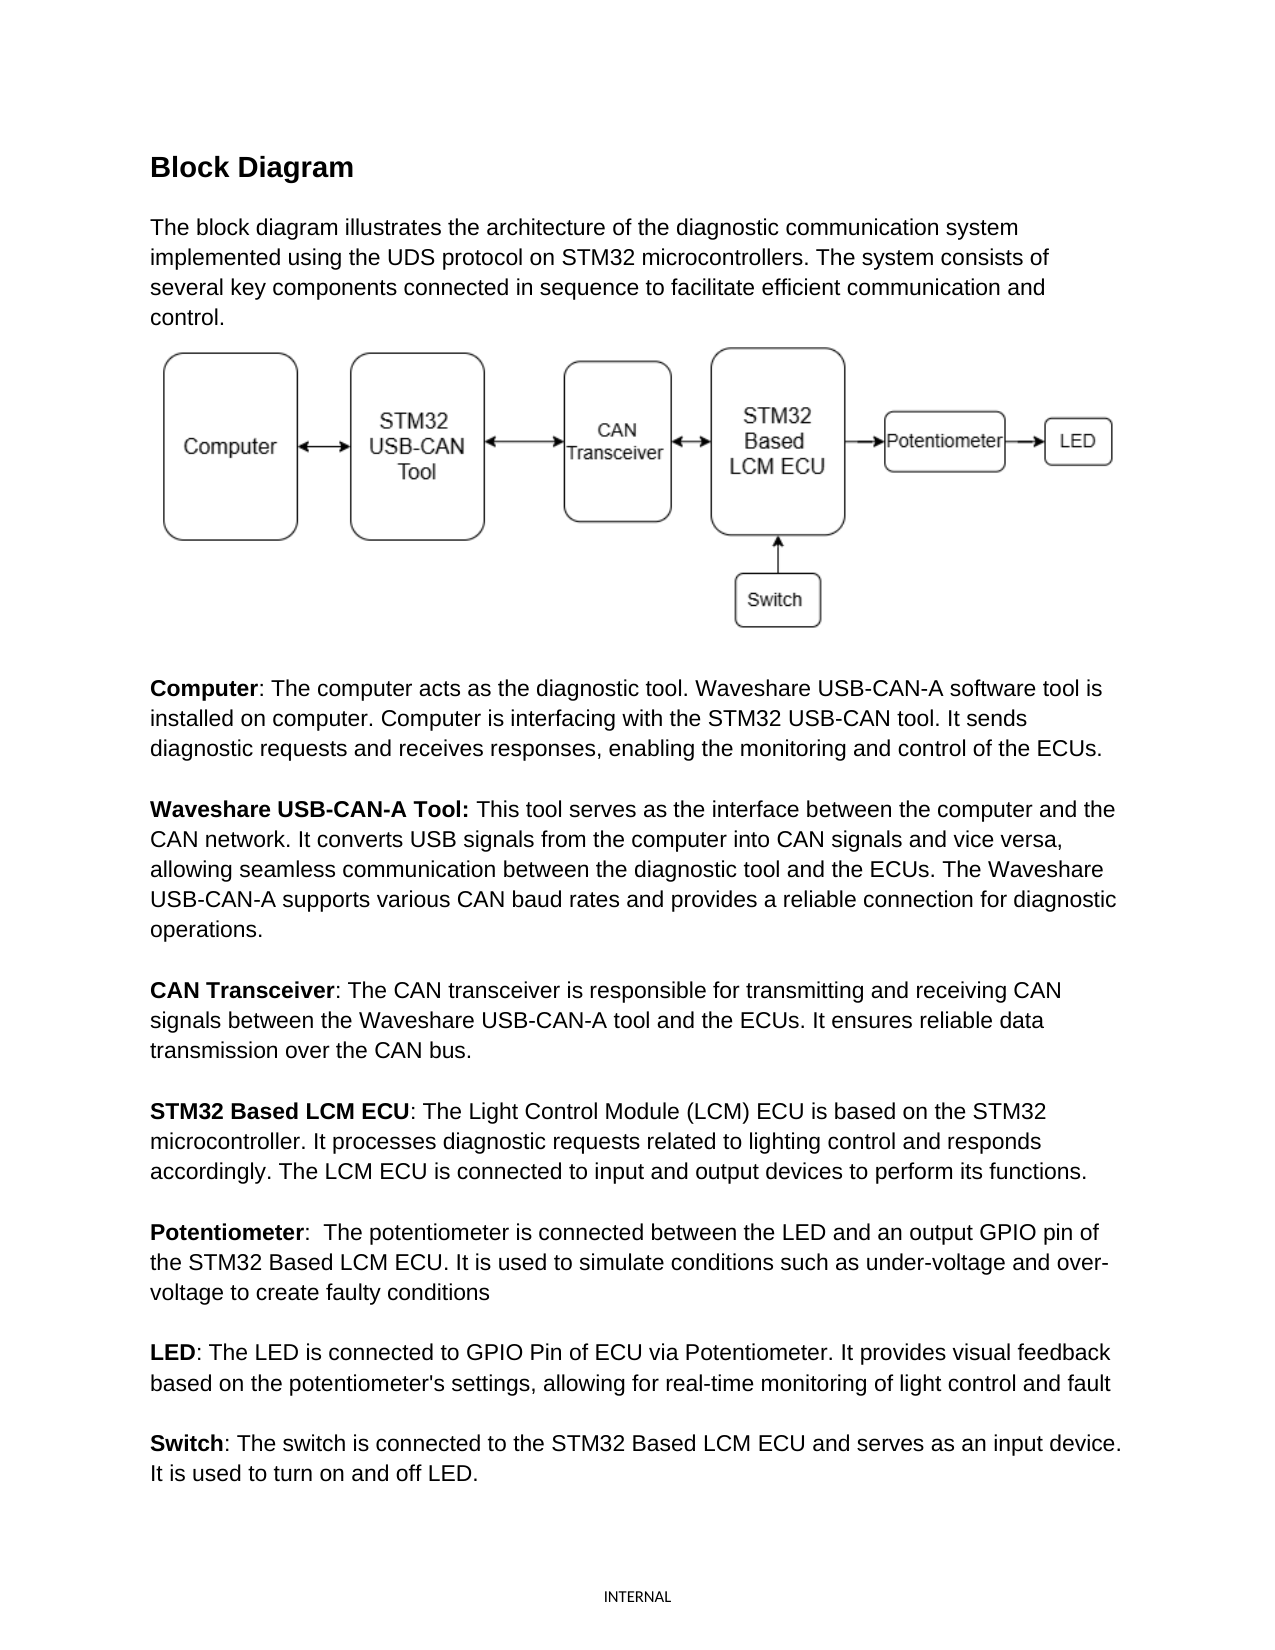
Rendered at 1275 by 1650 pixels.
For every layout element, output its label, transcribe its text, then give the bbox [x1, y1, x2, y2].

text Computer: The computer acts as the diagnostic tool. Waveshare USB-CAN-A software tool is installed on computer. Computer is interfacing with the STM32 USB-CAN tool. It sends diagnostic requests and receives responses, enabling the monitoring and control of the ECUs. [150, 675, 1125, 761]
text LED: The LED is connected to GPIO Pin of ECU via Potentiometer. It provides visual feedback based on the potentiometer's settings, allowing for real-time monitoring of light control and fault [150, 1339, 1125, 1396]
text Block Diagram [150, 150, 1125, 183]
text STM32 Based LCM ECU: The Light Control Module (LCM) ECU is based on the STM32 microcontroller. It processes diagnostic requests related to lighting control and responds accordingly. The LCM ECU is connected to input and output devices to perform its functions. [150, 1098, 1125, 1184]
text Waveshare USB-CAN-A Tool: This tool serves as the interface between the computer and the CAN network. It converts USB signals from the computer into CAN signals and vice versa, allowing seamless communication between the diagnostic tool and the ECUs. The Waveshare USB-CAN-A supports various CAN baud rates and provides a reliable connection for diagnostic operations. [150, 796, 1125, 943]
picture [150, 334, 1125, 641]
text Potentiometer: The potentiometer is connected between the LED and an output GPIO pin of the STM32 Based LCM ECU. It is used to simulate conditions such as under-voltage and over-voltage to create faulty conditions [150, 1218, 1125, 1305]
text Switch: The switch is connected to the STM32 Based LCM ECU and serves as an input device. It is used to turn on and off LED. [150, 1430, 1125, 1486]
text CAN Transceiver: The CAN transceiver is responsible for transmitting and receiving CAN signals between the Waveshare USB-CAN-A tool and the ECUs. It ensures reliable data transmission over the CAN bus. [150, 977, 1125, 1063]
text The block diagram illustrates the architecture of the diagnostic communication system implemented using the UDS protocol on STM32 microcontrollers. The system consists of several key components connected in sequence to facilitate efficient communication and control. [150, 213, 1125, 334]
